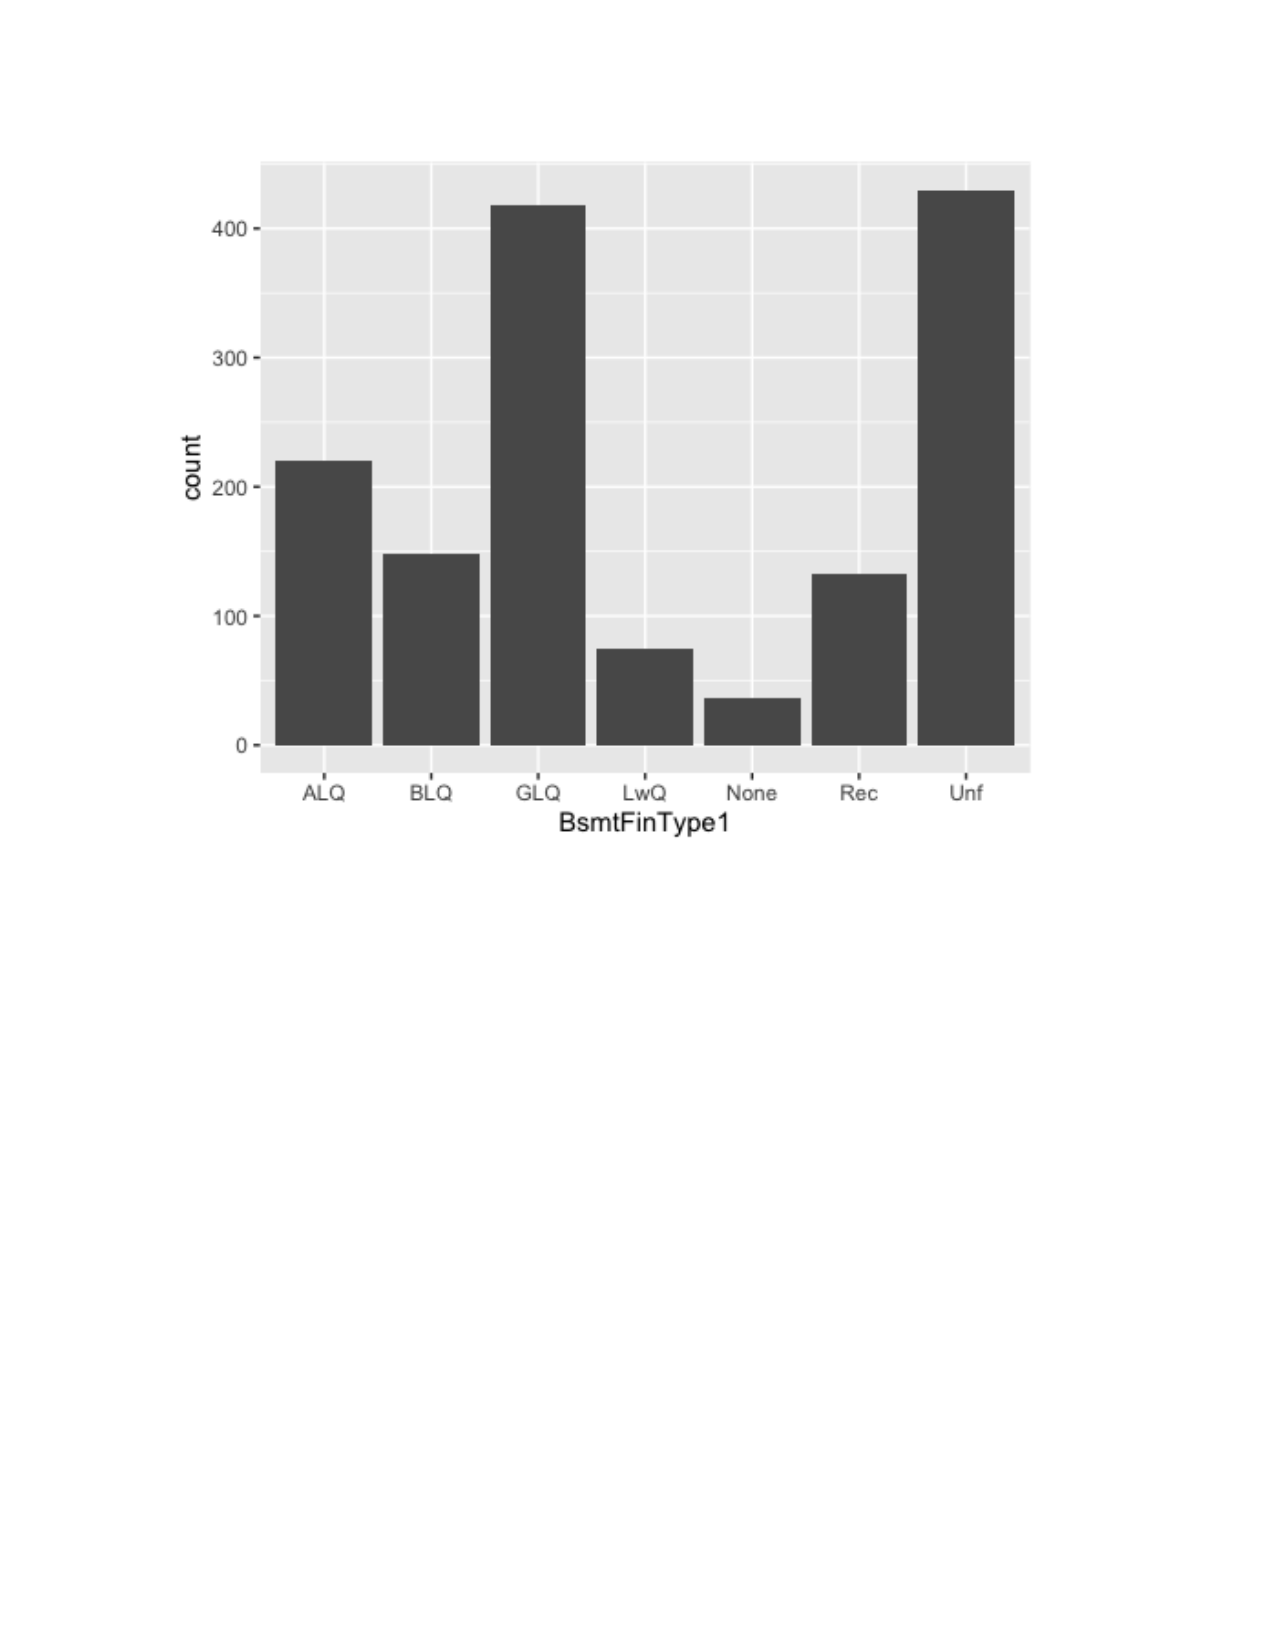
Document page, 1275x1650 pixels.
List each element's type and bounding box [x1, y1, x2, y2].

picture [168, 150, 1044, 850]
